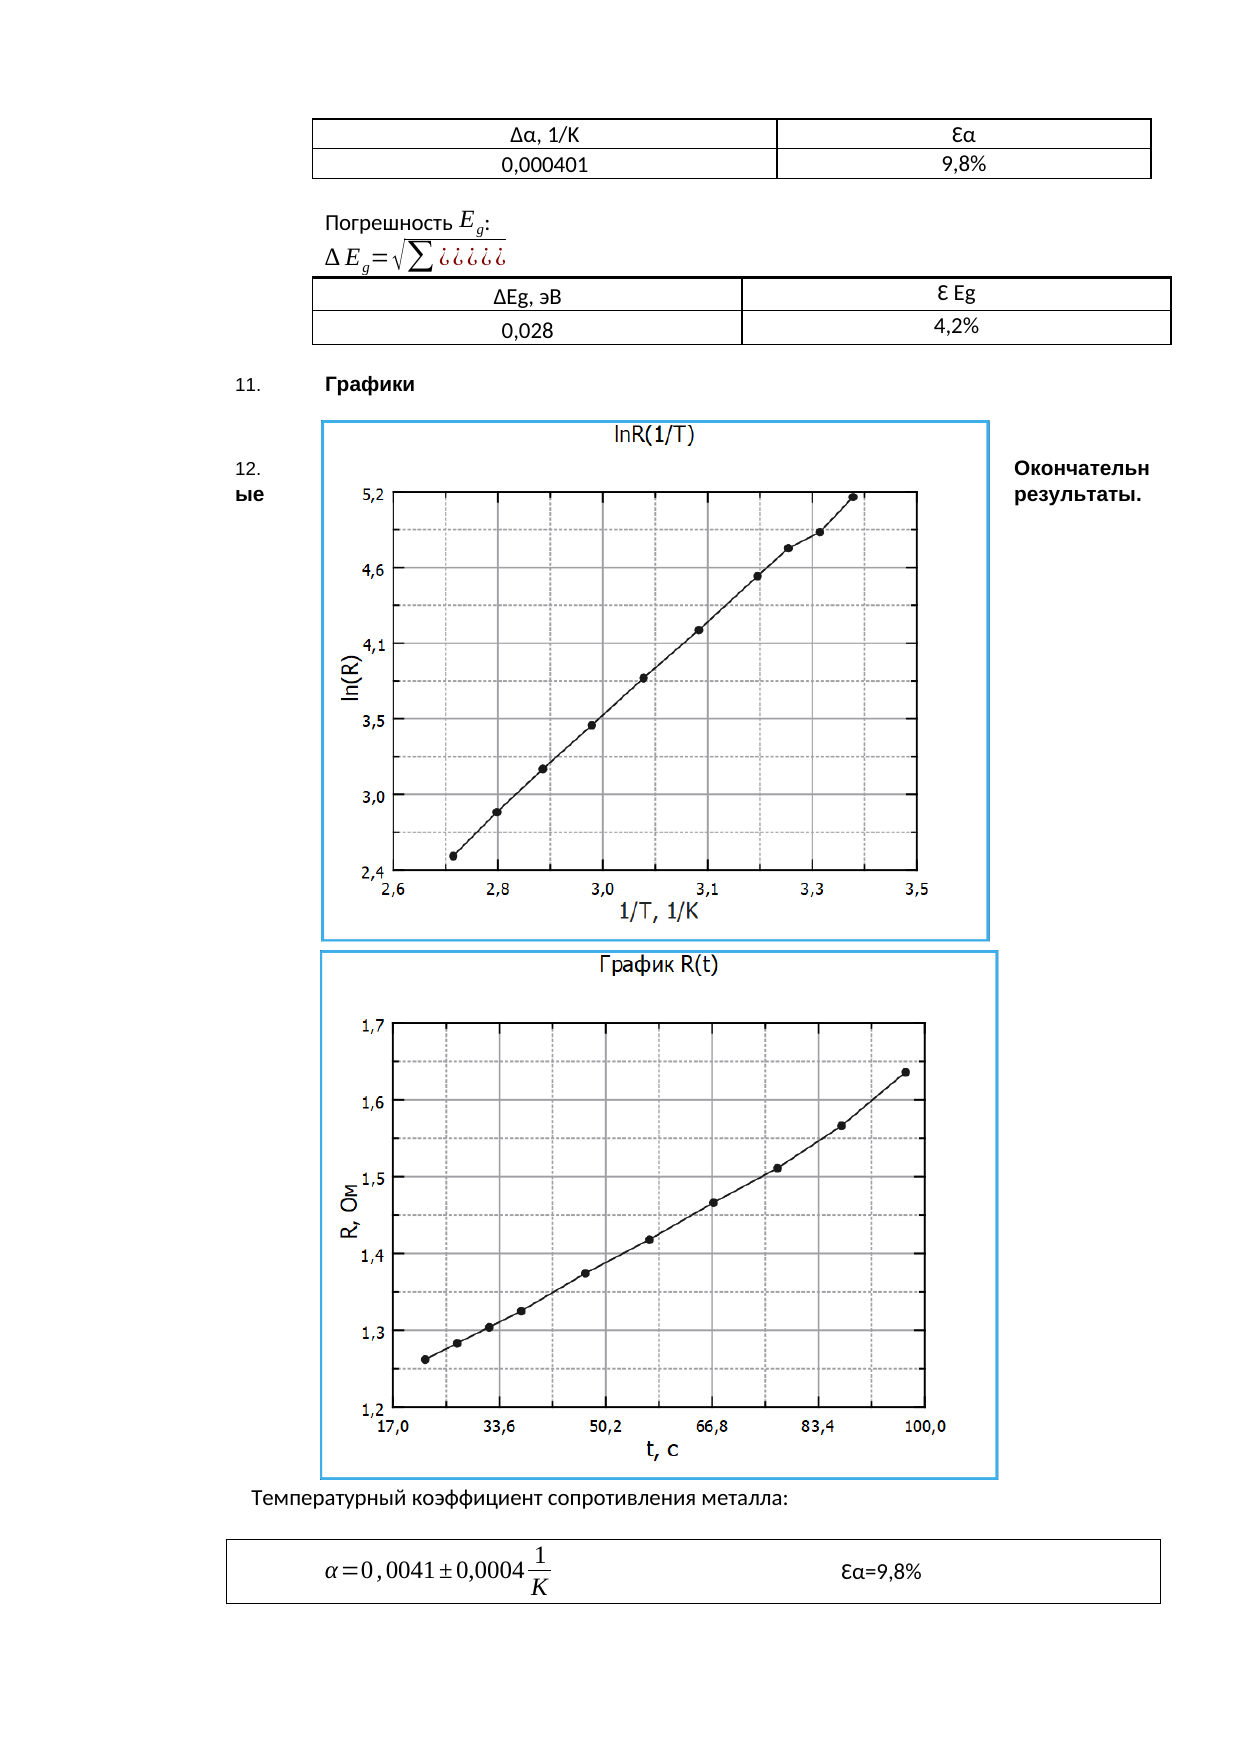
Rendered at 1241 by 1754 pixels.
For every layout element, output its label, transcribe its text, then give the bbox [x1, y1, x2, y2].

table_header Ɛ Eg [743, 279, 1170, 310]
table_cell 0,028 [313, 311, 741, 344]
table_cell 9,8% [778, 149, 1150, 178]
table_header ∆α, 1/K [313, 120, 776, 148]
list Графики [235, 371, 1152, 395]
table_header ∆Eg, эВ [313, 279, 741, 310]
table_cell 4,2% [743, 311, 1170, 344]
text Ɛα=9,8% [227, 1540, 1160, 1603]
table_cell 0,000401 [313, 149, 776, 178]
table_header Ɛα [778, 120, 1150, 148]
picture [313, 414, 1004, 1481]
list Окончательные результаты. [235, 456, 313, 506]
text Погрешность : [325, 206, 1152, 237]
list Окончательные результаты. [996, 456, 1152, 506]
